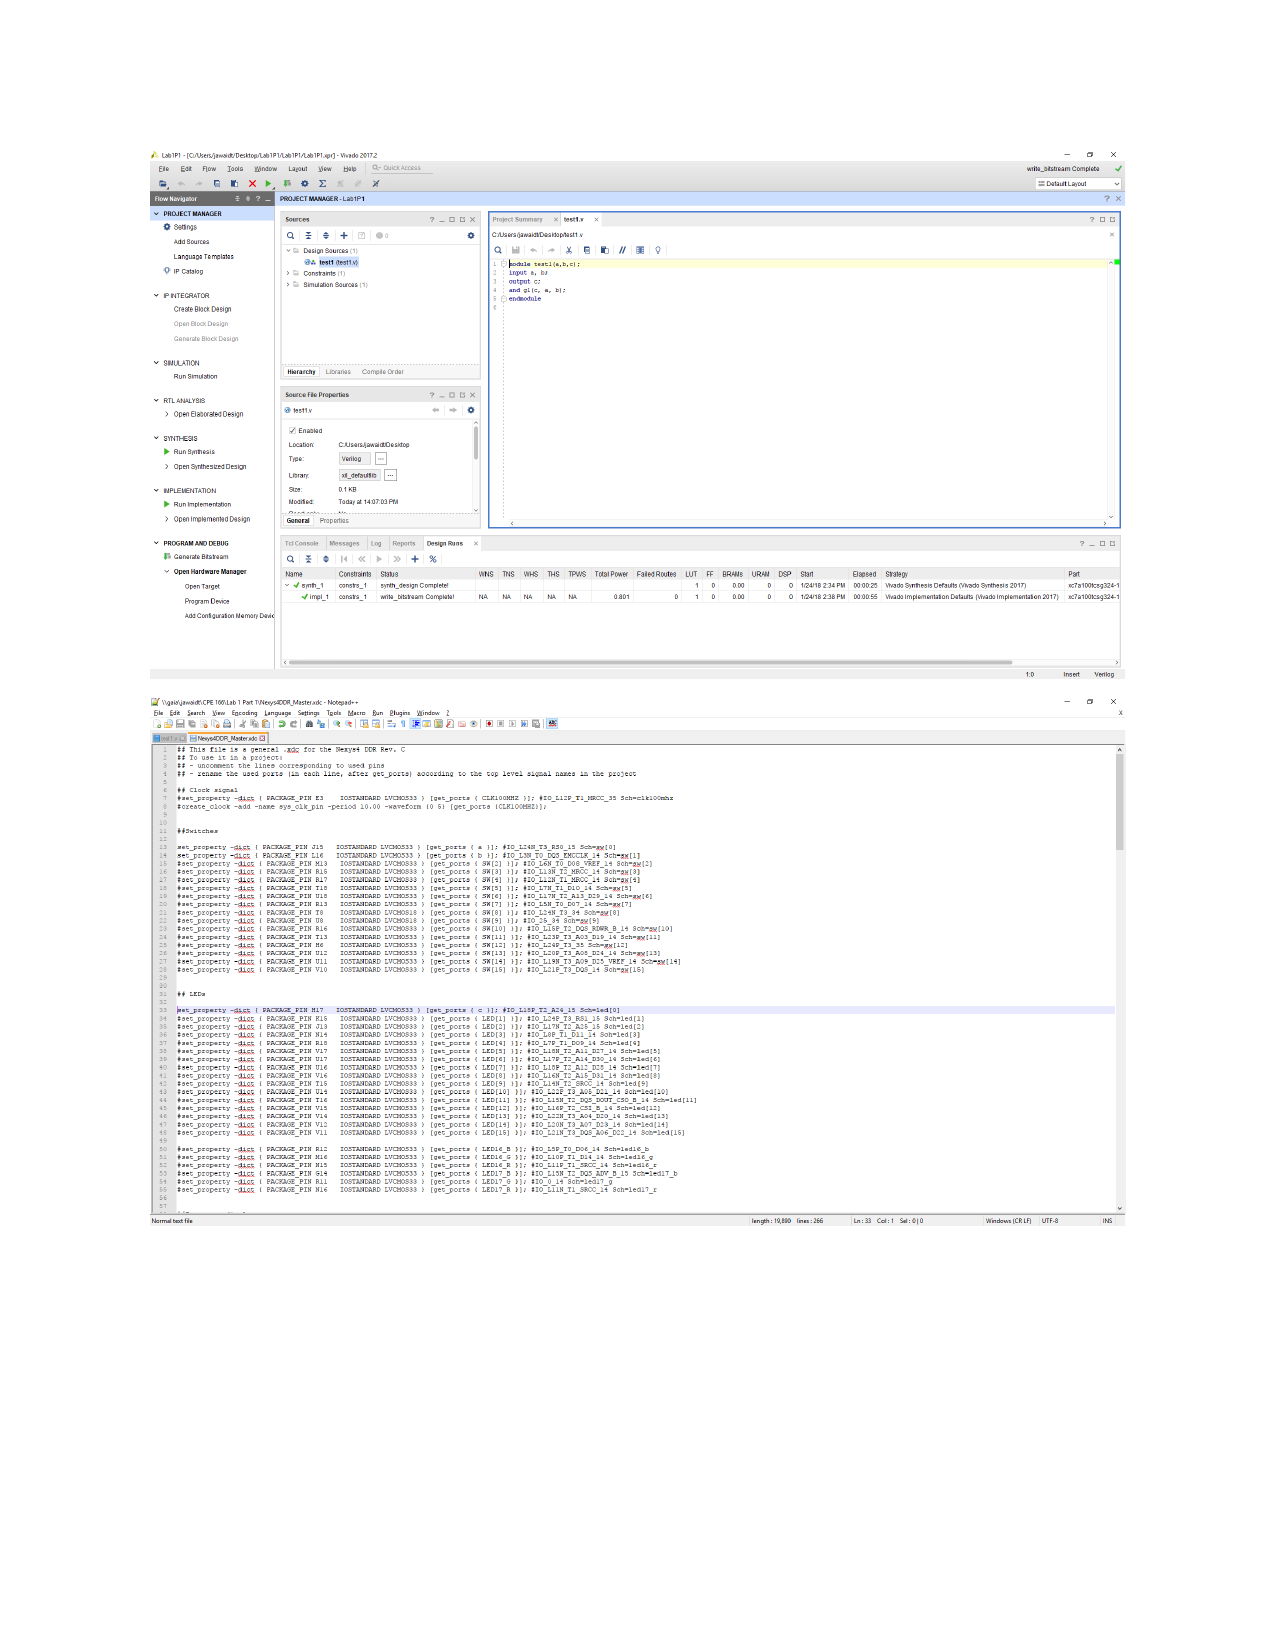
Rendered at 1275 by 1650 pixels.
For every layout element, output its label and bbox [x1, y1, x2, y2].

picture [150, 150, 1125, 679]
picture [150, 697, 1125, 1226]
